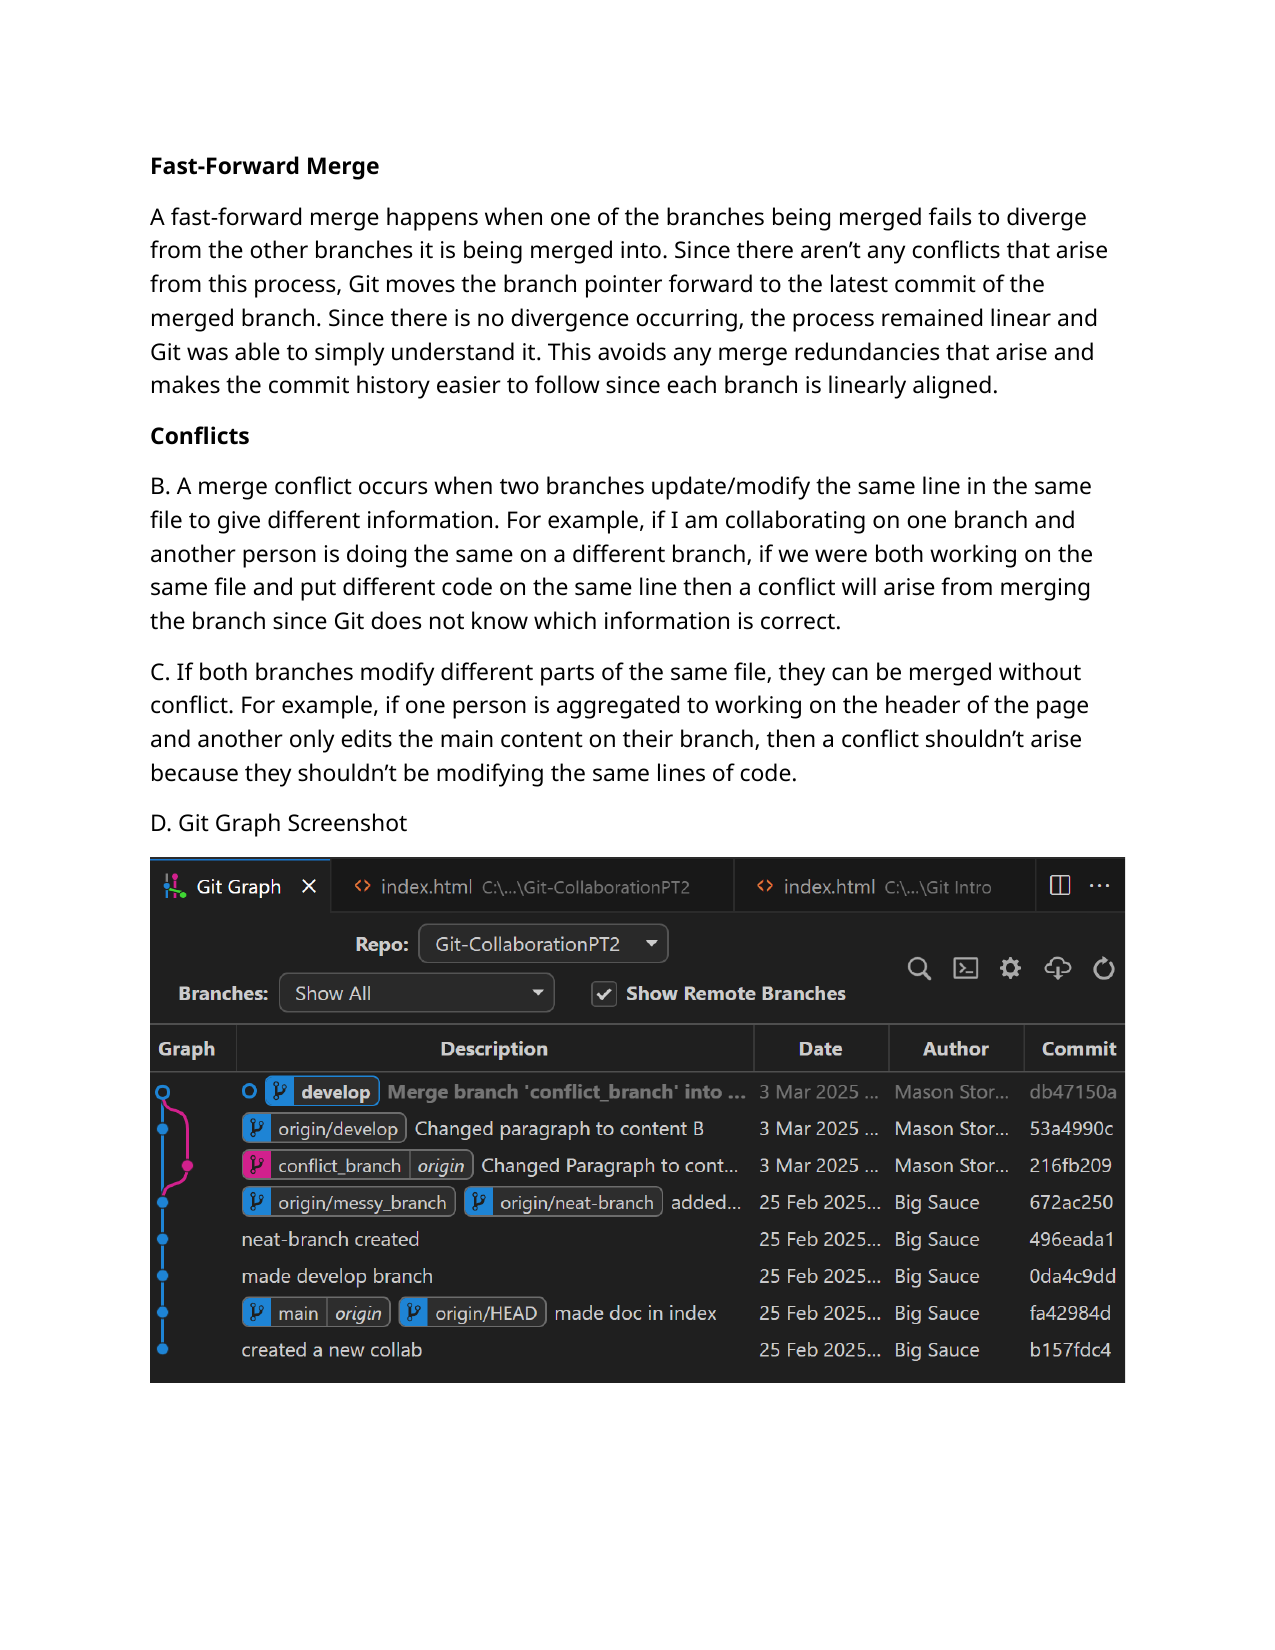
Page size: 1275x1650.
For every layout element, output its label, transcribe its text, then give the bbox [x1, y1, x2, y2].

text Conflicts [150, 419, 1125, 451]
text D. Git Graph Screenshot [150, 807, 1125, 838]
picture [150, 857, 1125, 1383]
text C. If both branches modify different parts of the same file, they can be merged without conflict. For example, if one person is aggregated to working on the header of the page and another only edits the main content on their branch, then a conflict shouldn’t arise because they shouldn’t be modifying the same lines of code. [150, 655, 1125, 788]
text A fast-forward merge happens when one of the branches being merged fails to diverge from the other branches it is being merged into. Since there aren’t any conflicts that arise from this process, Git moves the branch pointer forward to the latest commit of the merged branch. Since there is no divergence occurring, the process remained linear and Git was able to simply understand it. This avoids any merge redundancies that arise and makes the commit history easier to follow since each branch is linearly aligned. [150, 200, 1125, 400]
text Fast-Forward Merge [150, 150, 1125, 181]
text B. A merge conflict occurs when two branches update/modify the same line in the same file to give different information. For example, if I am collaborating on one branch and another person is doing the same on a different branch, if we were both working on the same file and put different code on the same line then a conflict will arise from merging the branch since Git does not know which information is correct. [150, 470, 1125, 636]
